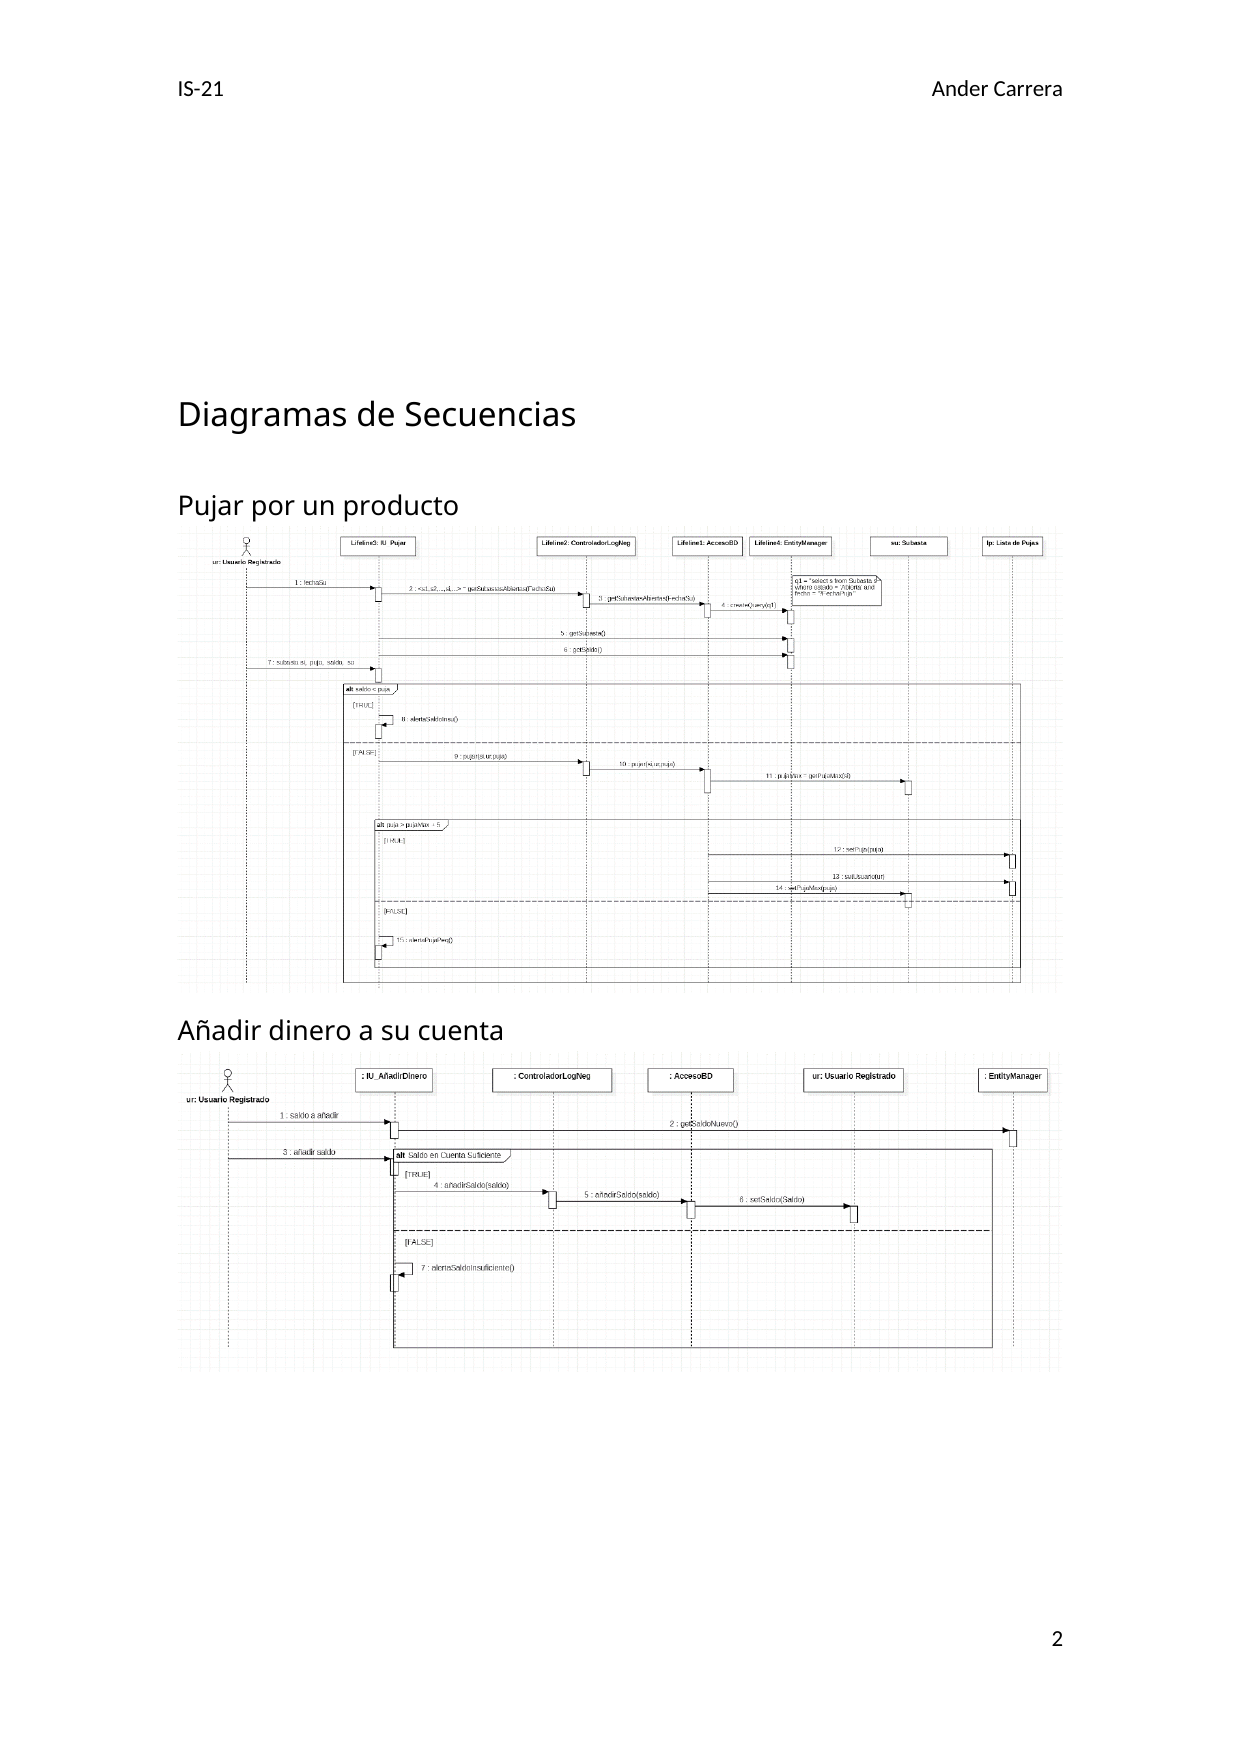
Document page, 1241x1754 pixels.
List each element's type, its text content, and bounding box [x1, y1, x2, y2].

picture [177, 526, 1063, 993]
subtitle Añadir dinero a su cuenta [177, 1012, 1063, 1049]
picture [177, 1051, 1063, 1372]
subtitle Pujar por un producto [177, 486, 1063, 523]
subtitle Diagramas de Secuencias [177, 390, 1063, 436]
